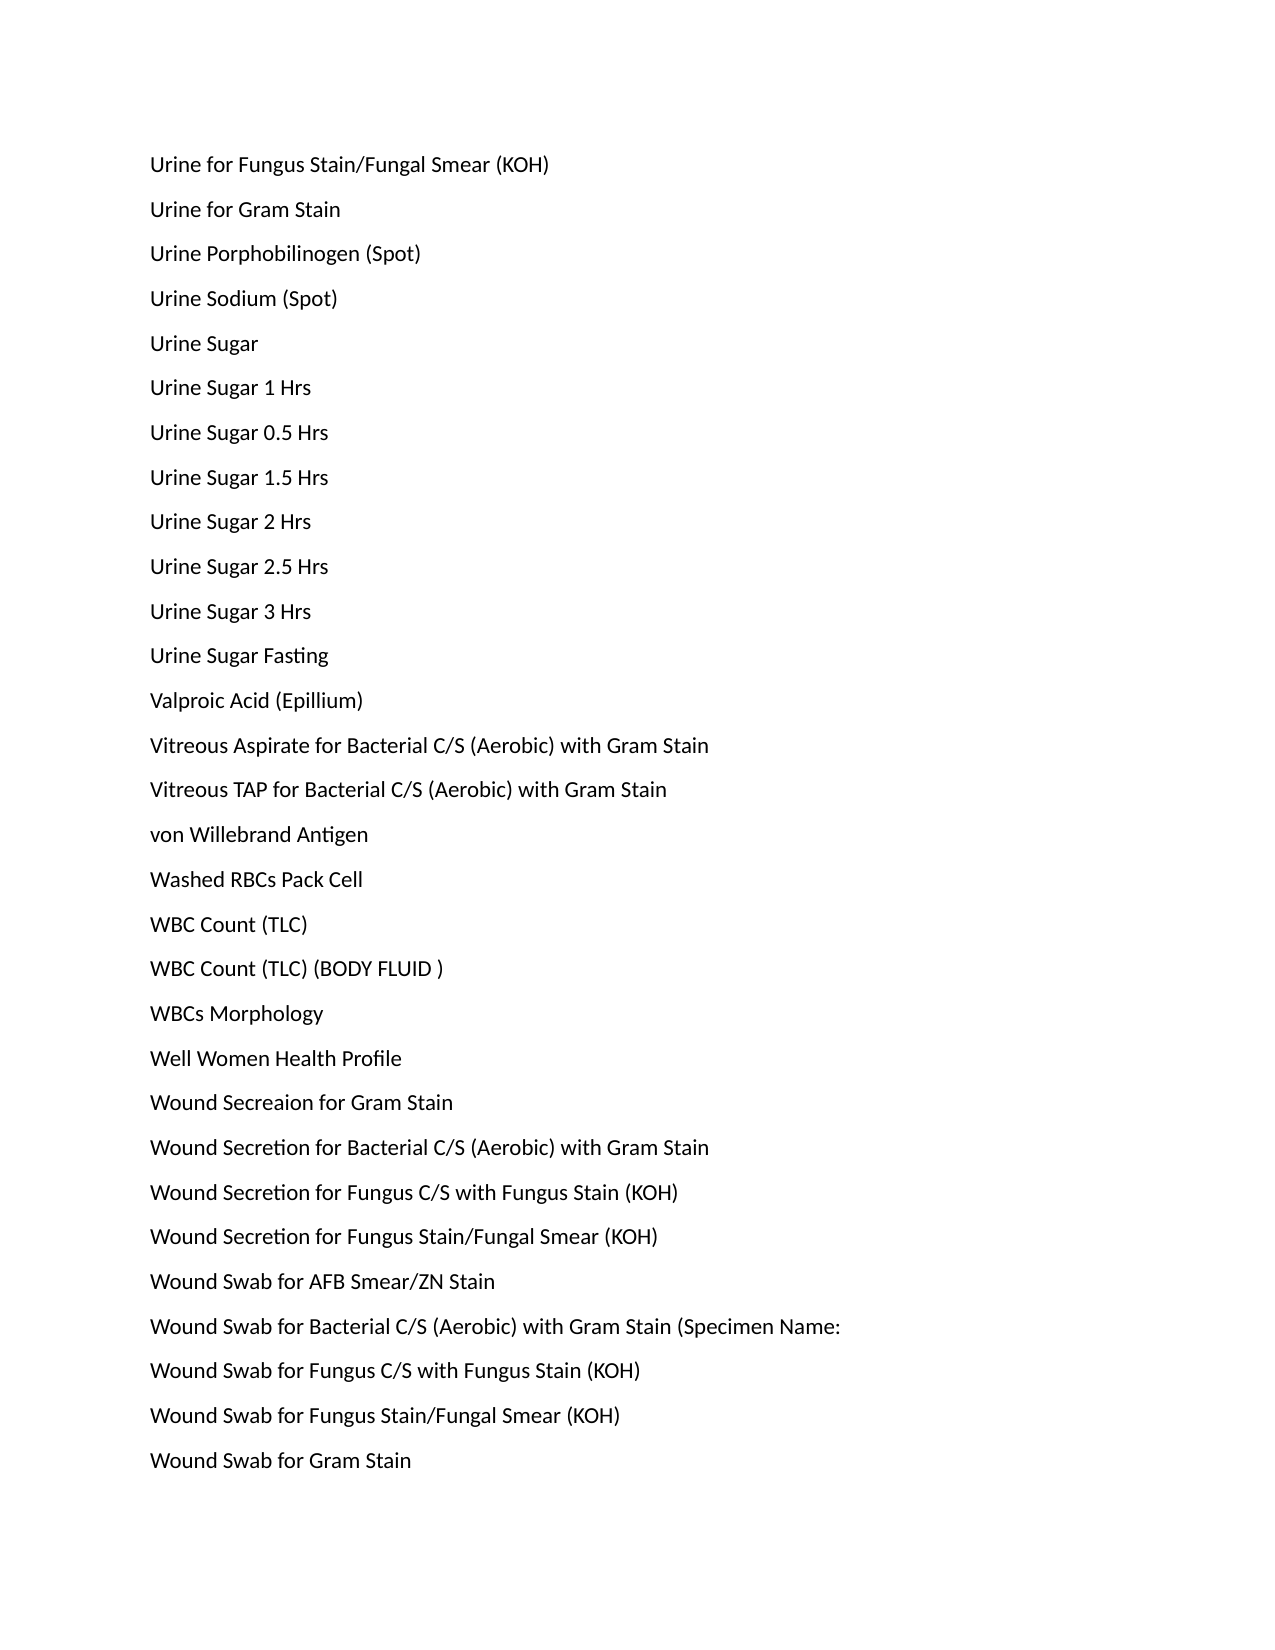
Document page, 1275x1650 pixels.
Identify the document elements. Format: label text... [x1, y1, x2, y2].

text Vitreous Aspirate for Bacterial C/S (Aerobic) with Gram Stain [150, 731, 1125, 759]
text von Willebrand Antigen [150, 820, 1125, 848]
text Wound Swab for Fungus C/S with Fungus Stain (KOH) [150, 1357, 1125, 1384]
text Urine Sugar 1 Hrs [150, 373, 1125, 401]
text Wound Secreaion for Gram Stain [150, 1088, 1125, 1116]
text Wound Swab for AFB Smear/ZN Stain [150, 1267, 1125, 1295]
text Wound Secretion for Fungus Stain/Fungal Smear (KOH) [150, 1222, 1125, 1251]
text Urine Sugar 2.5 Hrs [150, 552, 1125, 580]
text WBCs Morphology [150, 999, 1125, 1027]
text Valproic Acid (Epillium) [150, 686, 1125, 714]
text Urine Sugar [150, 329, 1125, 357]
text Urine Sugar Fasting [150, 642, 1125, 669]
text WBC Count (TLC) (BODY FLUID ) [150, 954, 1125, 982]
text Washed RBCs Pack Cell [150, 865, 1125, 893]
text Urine Sugar 3 Hrs [150, 597, 1125, 625]
text Urine Sugar 0.5 Hrs [150, 418, 1125, 446]
text Wound Secretion for Fungus C/S with Fungus Stain (KOH) [150, 1178, 1125, 1206]
text Wound Swab for Gram Stain [150, 1446, 1125, 1474]
text Vitreous TAP for Bacterial C/S (Aerobic) with Gram Stain [150, 776, 1125, 804]
text Wound Swab for Fungus Stain/Fungal Smear (KOH) [150, 1401, 1125, 1429]
text Wound Secretion for Bacterial C/S (Aerobic) with Gram Stain [150, 1133, 1125, 1161]
text Urine Sodium (Spot) [150, 284, 1125, 312]
text Urine for Fungus Stain/Fungal Smear (KOH) [150, 150, 1125, 178]
text Wound Swab for Bacterial C/S (Aerobic) with Gram Stain (Specimen Name: [150, 1312, 1125, 1340]
text Urine Sugar 2 Hrs [150, 507, 1125, 536]
text Well Women Health Profile [150, 1044, 1125, 1072]
text Urine Sugar 1.5 Hrs [150, 463, 1125, 491]
text Urine Porphobilinogen (Spot) [150, 239, 1125, 267]
text Urine for Gram Stain [150, 195, 1125, 223]
text WBC Count (TLC) [150, 910, 1125, 938]
